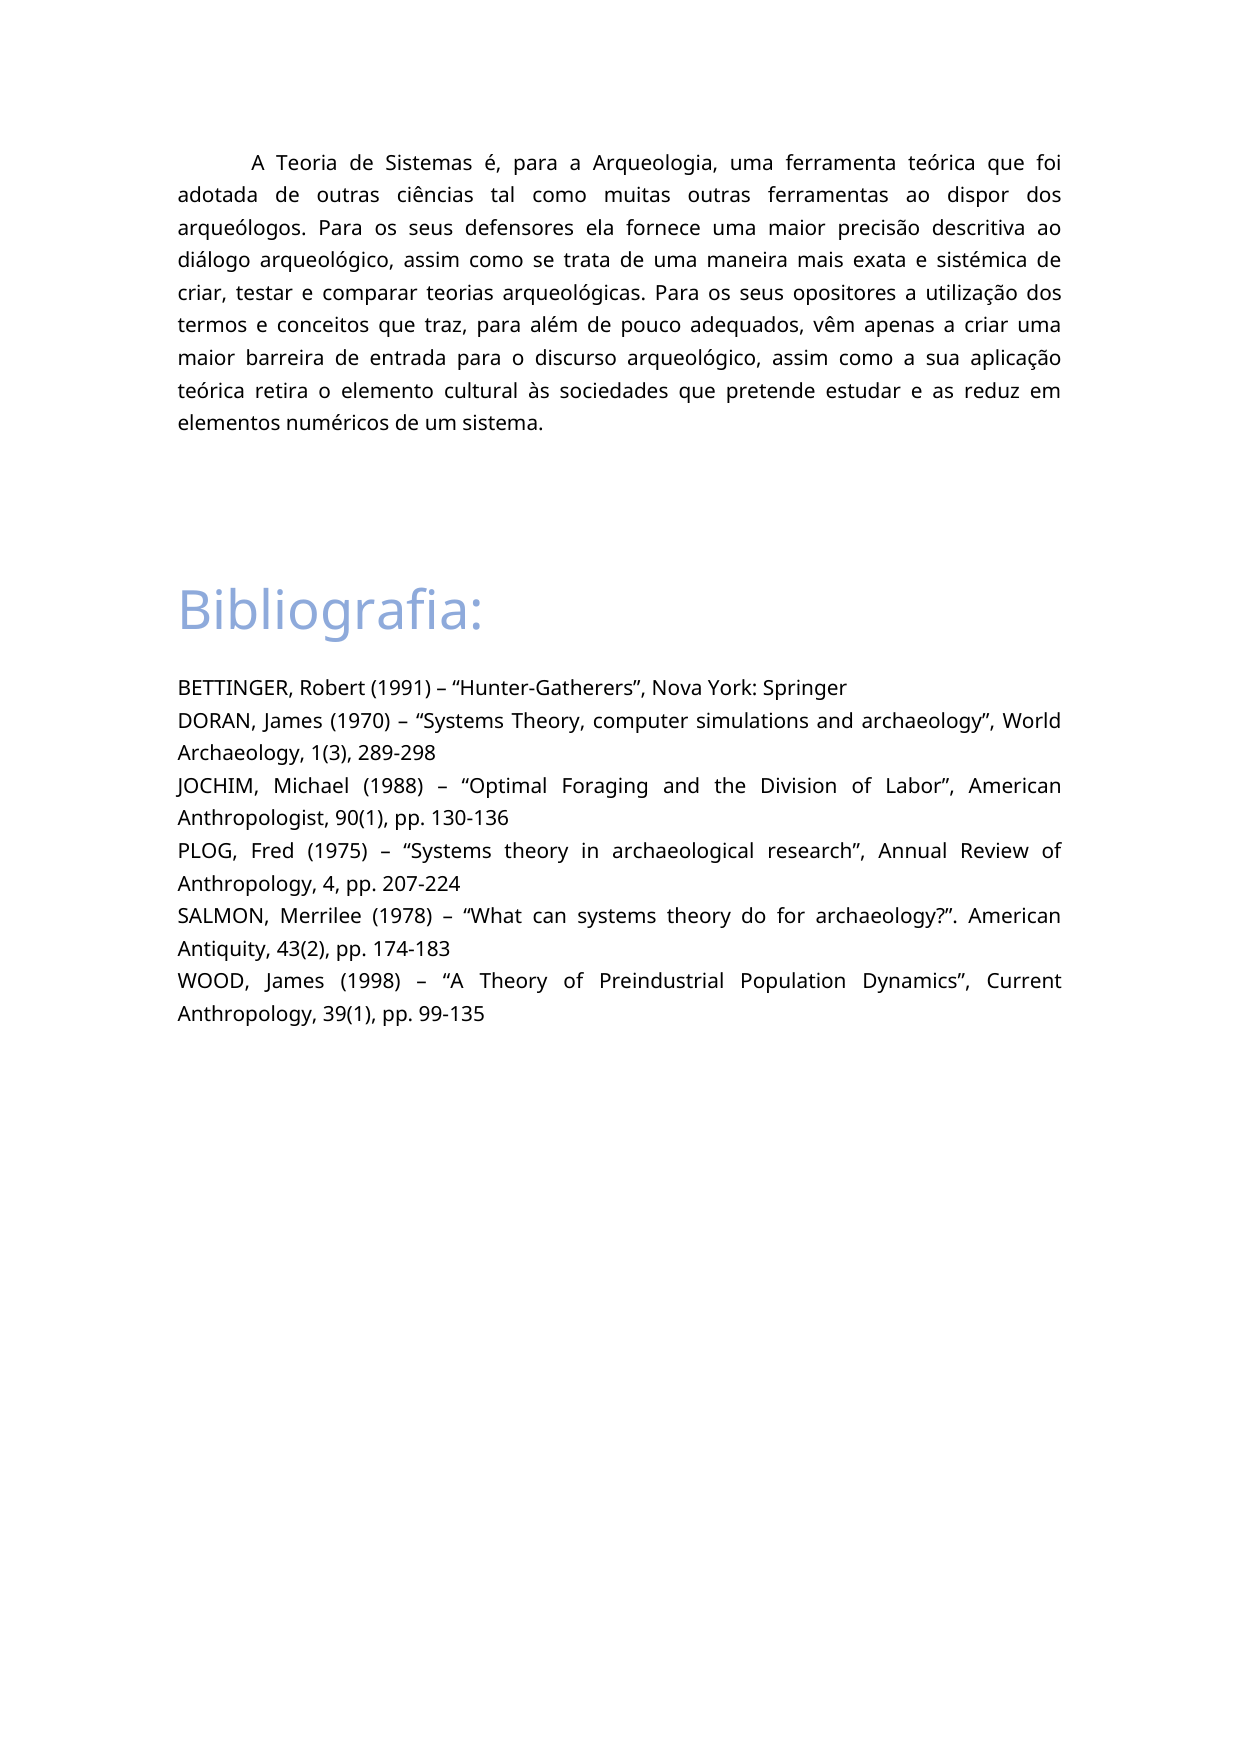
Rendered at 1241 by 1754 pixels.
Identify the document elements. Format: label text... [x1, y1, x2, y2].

subtitle Bibliografia: [177, 572, 1063, 645]
text BETTINGER, Robert (1991) – “Hunter-Gatherers”, Nova York: Springer DORAN, James (1970) – “Systems Theory, computer simulations and archaeology”, World Archaeology, 1(3), 289-298 JOCHIM, Michael (1988) – “Optimal Foraging and the Division of Labor”, American Anthropologist, 90(1), pp. 130-136 PLOG, Fred (1975) – “Systems theory in archaeological research”, Annual Review of Anthropology, 4, pp. 207-224 SALMON, Merrilee (1978) – “What can systems theory do for archaeology?”. American Antiquity, 43(2), pp. 174-183 WOOD, James (1998) – “A Theory of Preindustrial Population Dynamics”, Current Anthropology, 39(1), pp. 99-135 [177, 673, 1063, 1060]
text A Teoria de Sistemas é, para a Arqueologia, uma ferramenta teórica que foi adotada de outras ciências tal como muitas outras ferramentas ao dispor dos arqueólogos. Para os seus defensores ela fornece uma maior precisão descritiva ao diálogo arqueológico, assim como se trata de uma maneira mais exata e sistémica de criar, testar e comparar teorias arqueológicas. Para os seus opositores a utilização dos termos e conceitos que traz, para além de pouco adequados, vêm apenas a criar uma maior barreira de entrada para o discurso arqueológico, assim como a sua aplicação teórica retira o elemento cultural às sociedades que pretende estudar e as reduz em elementos numéricos de um sistema. [177, 148, 1063, 437]
